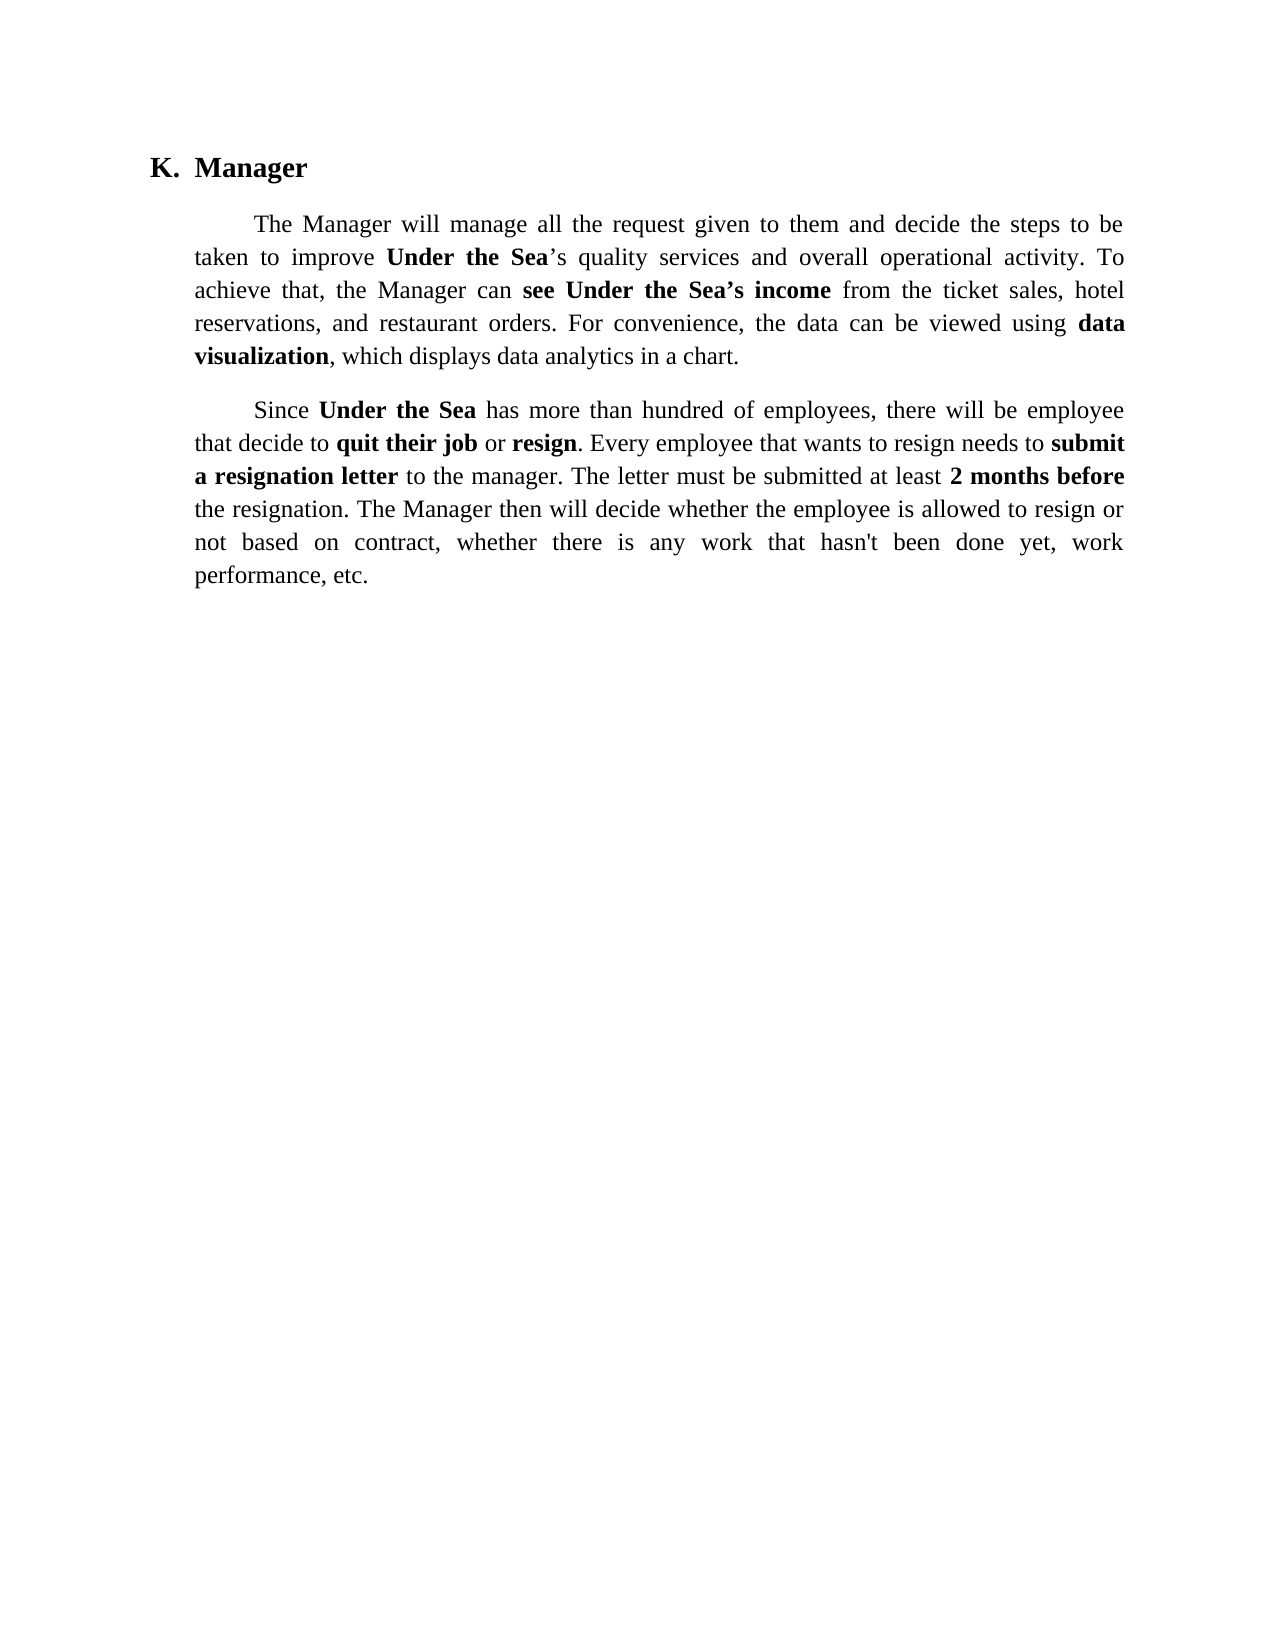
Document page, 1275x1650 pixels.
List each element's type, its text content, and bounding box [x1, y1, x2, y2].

list Since Under the Sea has more than hundred of employees, there will be employee that decide to quit their job or resign. Every employee that wants to resign needs to submit a resignation letter to the manager. The letter must be submitted at least 2 months before the resignation. The Manager then will decide whether the employee is allowed to resign or not based on contract, whether there is any work that hasn't been done yet, work performance, etc. [194, 395, 1125, 589]
list Manager [150, 150, 1125, 183]
list The Manager will manage all the request given to them and decide the steps to be taken to improve Under the Sea’s quality services and overall operational activity. To achieve that, the Manager can see Under the Sea’s income from the ticket sales, hotel reservations, and restaurant orders. For convenience, the data can be viewed using data visualization, which displays data analytics in a chart. [194, 209, 1125, 370]
